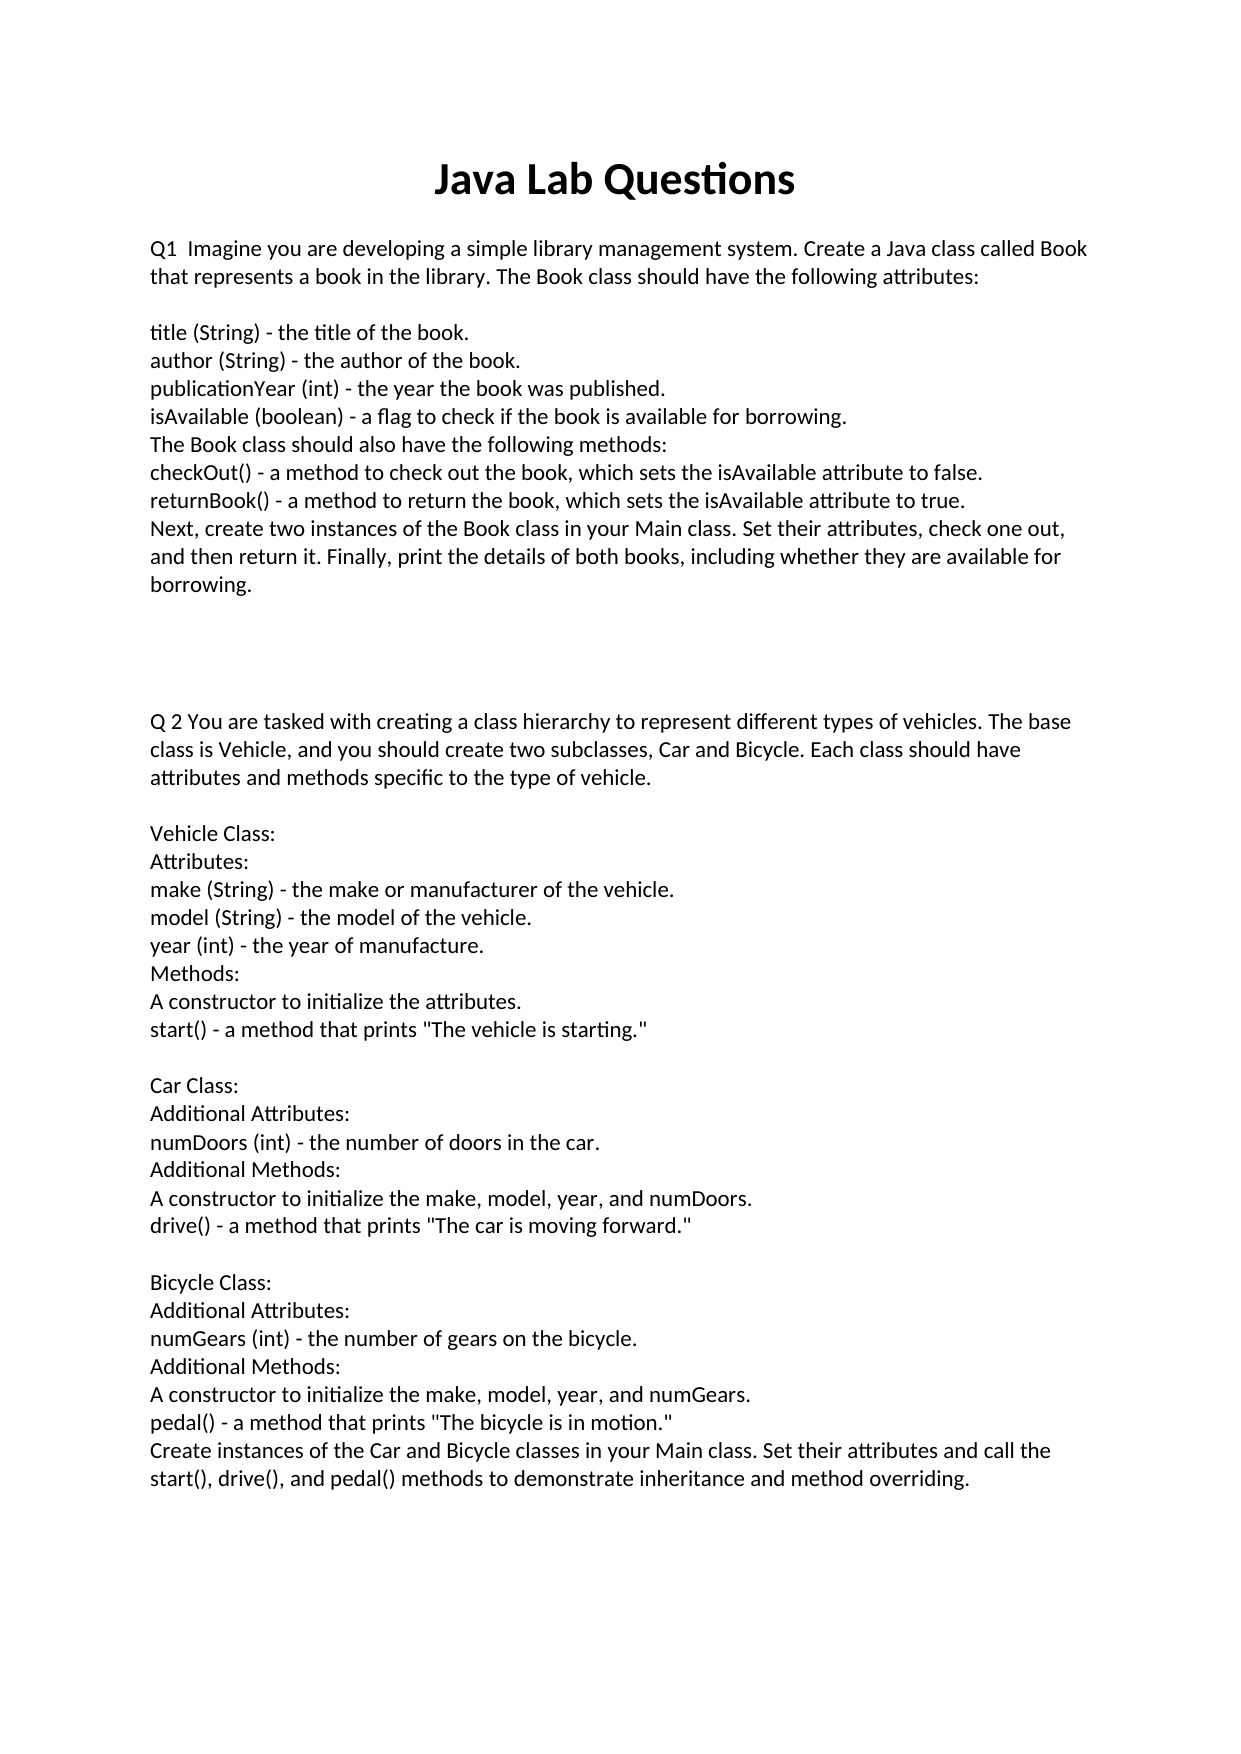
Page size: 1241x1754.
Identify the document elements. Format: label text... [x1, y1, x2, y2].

text The Book class should also have the following methods: [150, 430, 1090, 458]
text start() - a method that prints "The vehicle is starting." [150, 1016, 1090, 1043]
text isAvailable (boolean) - a flag to check if the book is available for borrowing. [150, 402, 1090, 430]
text drive() - a method that prints "The car is moving forward." [150, 1212, 1090, 1240]
text title (String) - the title of the book. [150, 318, 1090, 346]
text Car Class: [150, 1072, 1090, 1099]
text author (String) - the author of the book. [150, 346, 1090, 374]
text A constructor to initialize the make, model, year, and numGears. [150, 1380, 1090, 1408]
text pedal() - a method that prints "The bicycle is in motion." [150, 1408, 1090, 1436]
text Additional Attributes: [150, 1099, 1090, 1128]
text Create instances of the Car and Bicycle classes in your Main class. Set their attributes and call the start(), drive(), and pedal() methods to demonstrate inheritance and method overriding. [150, 1436, 1090, 1492]
text checkOut() - a method to check out the book, which sets the isAvailable attribute to false. [150, 458, 1090, 486]
text returnBook() - a method to return the book, which sets the isAvailable attribute to true. [150, 486, 1090, 514]
text numDoors (int) - the number of doors in the car. [150, 1128, 1090, 1156]
text Next, create two instances of the Book class in your Main class. Set their attributes, check one out, and then return it. Finally, print the details of both books, including whether they are available for borrowing. [150, 514, 1090, 598]
text Vehicle Class: [150, 819, 1090, 847]
text make (String) - the make or manufacturer of the vehicle. [150, 875, 1090, 903]
text Q1 Imagine you are developing a simple library management system. Create a Java class called Book that represents a book in the library. The Book class should have the following attributes: [150, 234, 1090, 290]
text Java Lab Questions [150, 150, 1090, 206]
text A constructor to initialize the attributes. [150, 987, 1090, 1016]
text numGears (int) - the number of gears on the bicycle. [150, 1324, 1090, 1352]
text Additional Methods: [150, 1156, 1090, 1184]
text Additional Methods: [150, 1352, 1090, 1380]
text model (String) - the model of the vehicle. [150, 903, 1090, 931]
text Methods: [150, 959, 1090, 987]
text Additional Attributes: [150, 1296, 1090, 1324]
text Attributes: [150, 847, 1090, 875]
text publicationYear (int) - the year the book was published. [150, 374, 1090, 402]
text A constructor to initialize the make, model, year, and numDoors. [150, 1184, 1090, 1212]
text year (int) - the year of manufacture. [150, 931, 1090, 959]
text Q 2 You are tasked with creating a class hierarchy to represent different types of vehicles. The base class is Vehicle, and you should create two subclasses, Car and Bicycle. Each class should have attributes and methods specific to the type of vehicle. [150, 707, 1090, 791]
text Bicycle Class: [150, 1268, 1090, 1296]
